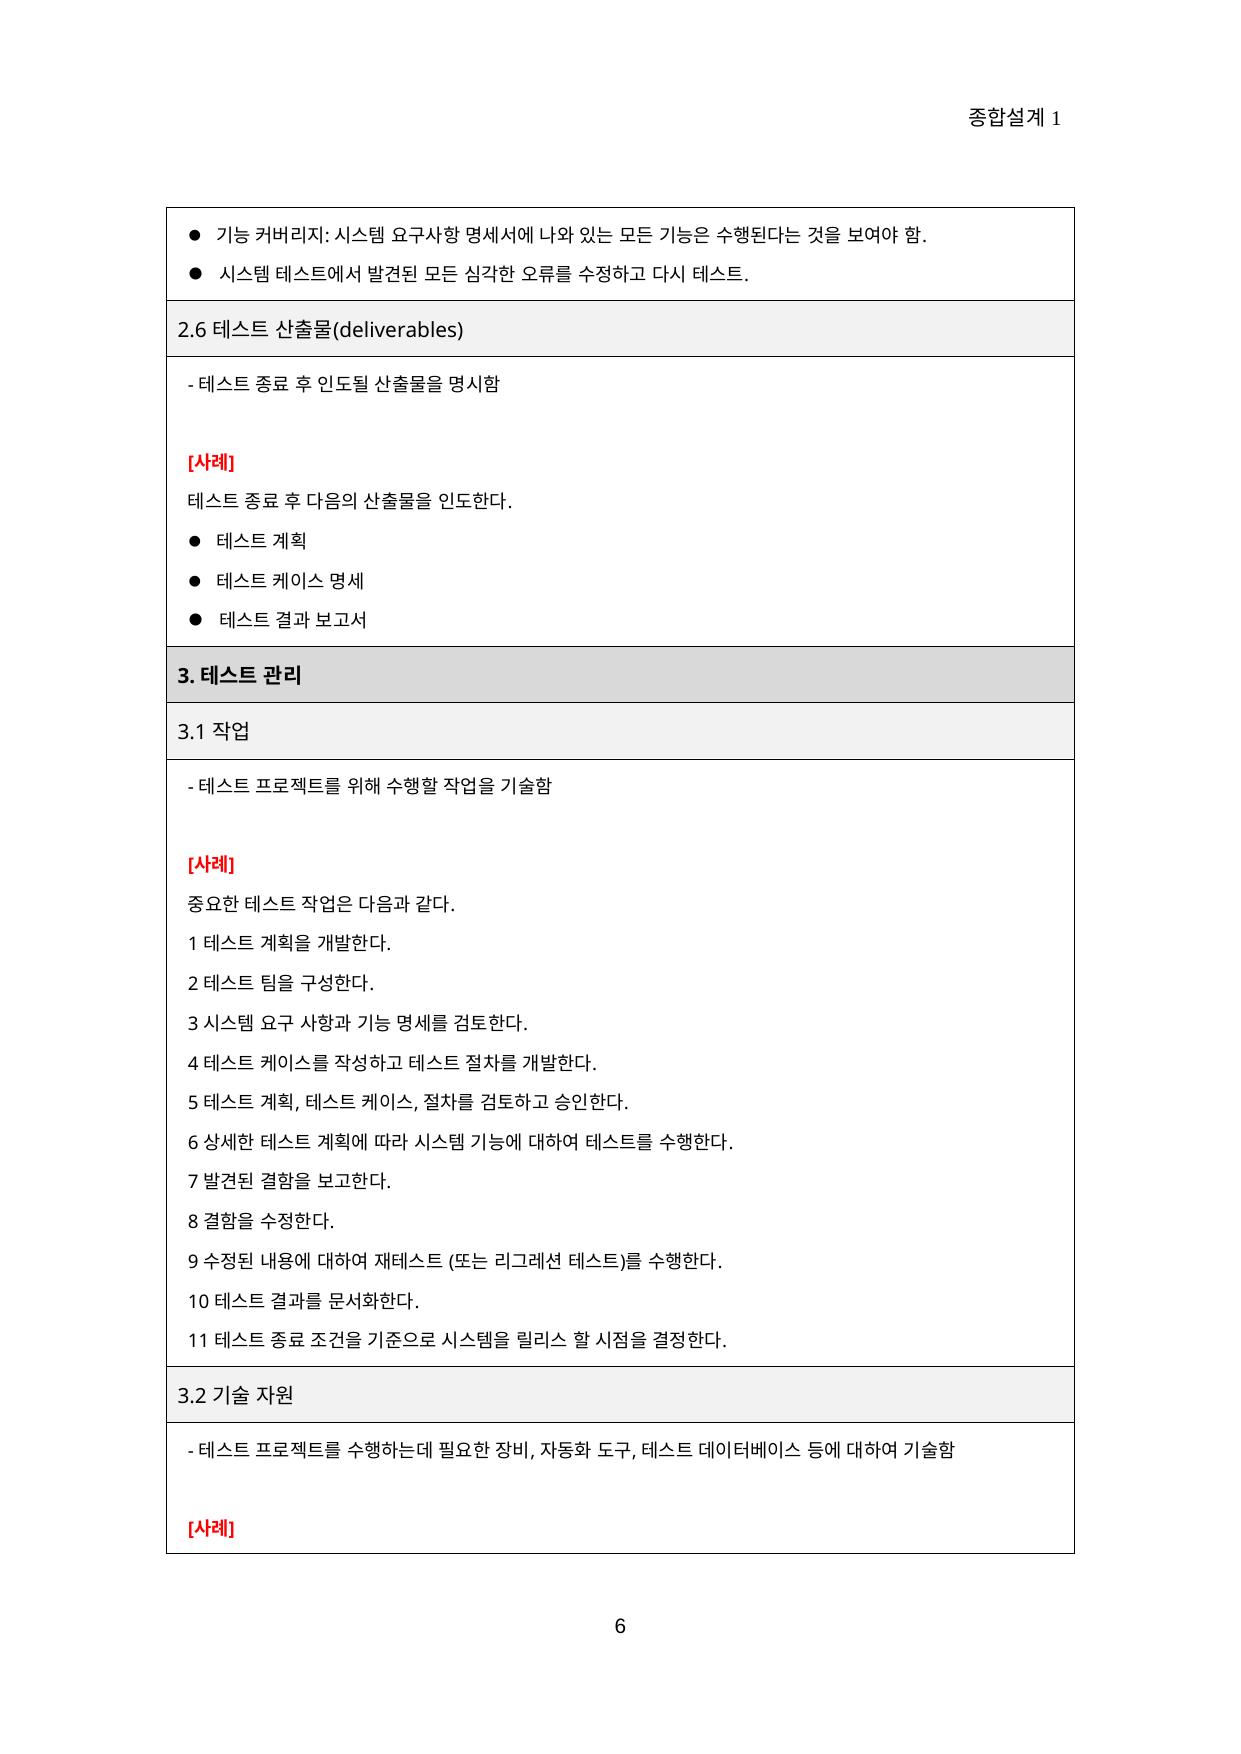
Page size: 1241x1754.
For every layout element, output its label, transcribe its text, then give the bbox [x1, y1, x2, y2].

table_cell 3.1 작업 [167, 703, 1074, 758]
table_cell - 테스트 프로젝트를 위해 수행할 작업을 기술함 [사례] 중요한 테스트 작업은 다음과 같다. 1 테스트 계획을 개발한다. 2 테스트 팀을 구성한다. 3 시스템 요구 사항과 기능 명세를 검토한다. 4 테스트 케이스를 작성하고 테스트 절차를 개발한다. 5 테스트 계획, 테스트 케이스, 절차를 검토하고 승인한다. 6 상세한 테스트 계획에 따라 시스템 기능에 대하여 테스트를 수행한다. 7 발견된 결함을 보고한다. 8 결함을 수정한다. 9 수정된 내용에 대하여 재테스트 (또는 리그레션 테스트)를 수행한다. 10 테스트 결과를 문서화한다. 11 테스트 종료 조건을 기준으로 시스템을 릴리스 할 시점을 결정한다. [167, 760, 1074, 1366]
table_cell 3.2 기술 자원 [167, 1367, 1074, 1422]
table_cell - 테스트 종료 후 인도될 산출물을 명시함 [사례] 테스트 종료 후 다음의 산출물을 인도한다. 테스트 계획 테스트 케이스 명세 테스트 결과 보고서 [167, 357, 1074, 646]
table_cell 3. 테스트 관리 [167, 647, 1074, 702]
table_cell 2.6 테스트 산출물(deliverables) [167, 301, 1074, 356]
